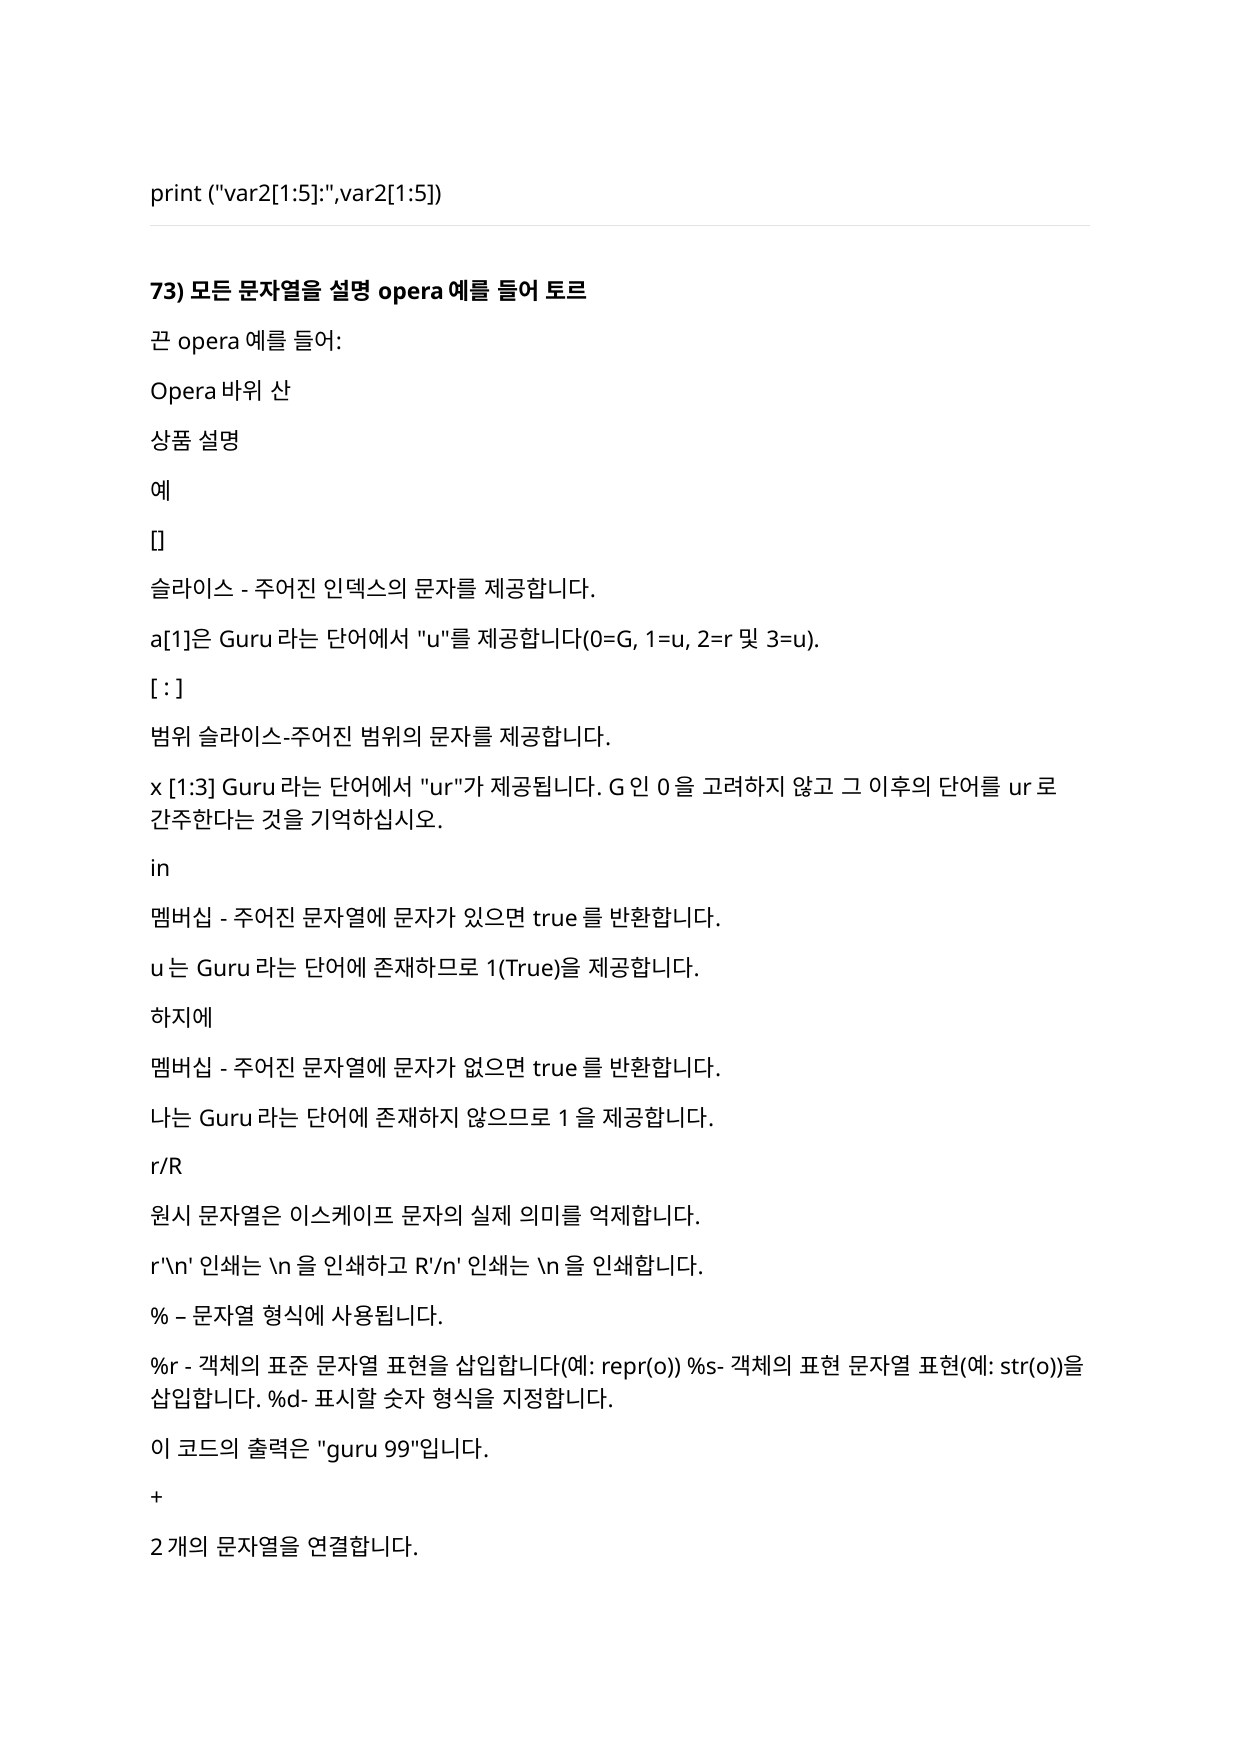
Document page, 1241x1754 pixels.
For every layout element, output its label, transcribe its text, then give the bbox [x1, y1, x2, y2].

text in [150, 852, 1090, 883]
text 상품 설명 [150, 423, 1090, 456]
text [ : ] [150, 671, 1090, 702]
text [] [150, 523, 1090, 554]
text % – 문자열 형식에 사용됩니다. [150, 1298, 1090, 1331]
text x [1:3] Guru라는 단어에서 "ur"가 제공됩니다. G인 0을 고려하지 않고 그 이후의 단어를 ur로 간주한다는 것을 기억하십시오. [150, 769, 1090, 835]
text 슬라이스 - 주어진 인덱스의 문자를 제공합니다. [150, 571, 1090, 604]
text %r - 객체의 표준 문자열 표현을 삽입합니다(예: repr(o)) %s- 객체의 표현 문자열 표현(예: str(o))을 삽입합니다. %d- 표시할 숫자 형식을 지정합니다. [150, 1348, 1090, 1414]
text 73) 모든 문자열을 설명 opera예를 들어 토르 [150, 273, 1090, 306]
text 끈 opera예를 들어: [150, 323, 1090, 356]
text + [150, 1481, 1090, 1512]
text r'\n' 인쇄는 \n을 인쇄하고 R'/n' 인쇄는 \n을 인쇄합니다. [150, 1248, 1090, 1281]
text 예 [150, 473, 1090, 506]
text u는 Guru라는 단어에 존재하므로 1(True)을 제공합니다. [150, 950, 1090, 983]
text a[1]은 Guru라는 단어에서 "u"를 제공합니다(0=G, 1=u, 2=r 및 3=u). [150, 621, 1090, 654]
text 2개의 문자열을 연결합니다. [150, 1529, 1090, 1562]
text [150, 177, 1090, 208]
text 나는 Guru라는 단어에 존재하지 않으므로 1을 제공합니다. [150, 1100, 1090, 1133]
text r/R [150, 1150, 1090, 1181]
text 멤버십 - 주어진 문자열에 문자가 있으면 true를 반환합니다. [150, 900, 1090, 933]
text 원시 문자열은 이스케이프 문자의 실제 의미를 억제합니다. [150, 1198, 1090, 1231]
text 범위 슬라이스-주어진 범위의 문자를 제공합니다. [150, 719, 1090, 752]
text 이 코드의 출력은 "guru 99"입니다. [150, 1431, 1090, 1464]
text Opera바위 산 [150, 373, 1090, 406]
text 하지에 [150, 1000, 1090, 1033]
text 멤버십 - 주어진 문자열에 문자가 없으면 true를 반환합니다. [150, 1050, 1090, 1083]
